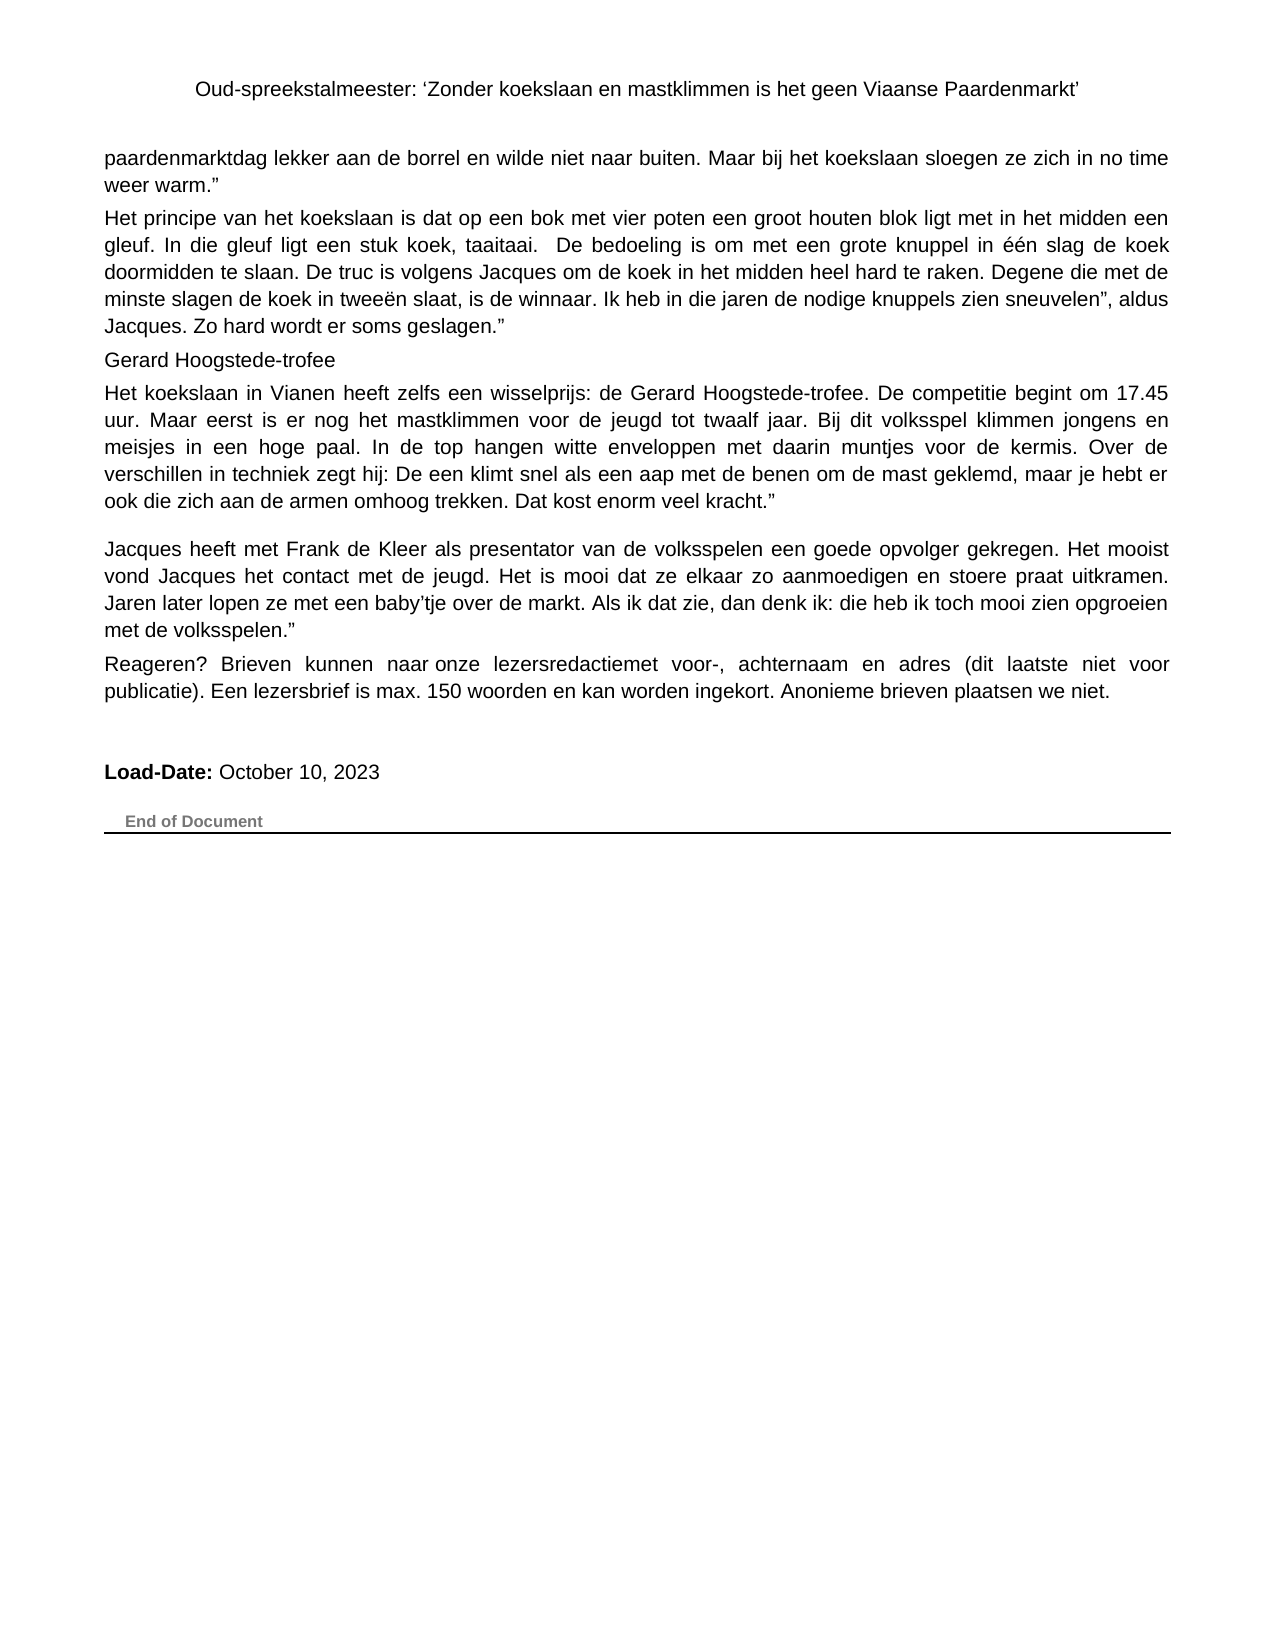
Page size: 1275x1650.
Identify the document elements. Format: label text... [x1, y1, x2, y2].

text Reageren? Brieven kunnen naar onze lezersredactiemet voor-, achternaam en adres (dit laatste niet voor publicatie). Een lezersbrief is max. 150 woorden en kan worden ingekort. Anonieme brieven plaatsen we niet. [104, 648, 1171, 703]
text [104, 142, 1171, 196]
text Het koekslaan in Vianen heeft zelfs een wisselprijs: de Gerard Hoogstede-trofee. De competitie begint om 17.45 uur. Maar eerst is er nog het mastklimmen voor de jeugd tot twaalf jaar. Bij dit volksspel klimmen jongens en meisjes in een hoge paal. In de top hangen witte enveloppen met daarin muntjes voor de kermis. Over de verschillen in techniek zegt hij: De een klimt snel als een aap met de benen om de mast geklemd, maar je hebt er ook die zich aan de armen omhoog trekken. Dat kost enorm veel kracht.” [104, 378, 1171, 513]
text End of Document [125, 812, 1171, 831]
text Het principe van het koekslaan is dat op een bok met vier poten een groot houten blok ligt met in het midden een gleuf. In die gleuf ligt een stuk koek, taaitaai. De bedoeling is om met een grote knuppel in één slag de koek doormidden te slaan. De truc is volgens Jacques om de koek in het midden heel hard te raken. Degene die met de minste slagen de koek in tweeën slaat, is de winnaar. Ik heb in die jaren de nodige knuppels zien sneuvelen”, aldus Jacques. Zo hard wordt er soms geslagen.” [104, 203, 1171, 338]
text Jacques heeft met Frank de Kleer als presentator van de volksspelen een goede opvolger gekregen. Het mooist vond Jacques het contact met de jeugd. Het is mooi dat ze elkaar zo aanmoedigen en stoere praat uitkramen. Jaren later lopen ze met een baby’tje over de markt. Als ik dat zie, dan denk ik: die heb ik toch mooi zien opgroeien met de volksspelen.” [104, 534, 1171, 642]
text Load-Date: October 10, 2023 [104, 728, 1171, 783]
text Gerard Hoogstede-trofee [104, 344, 1171, 371]
